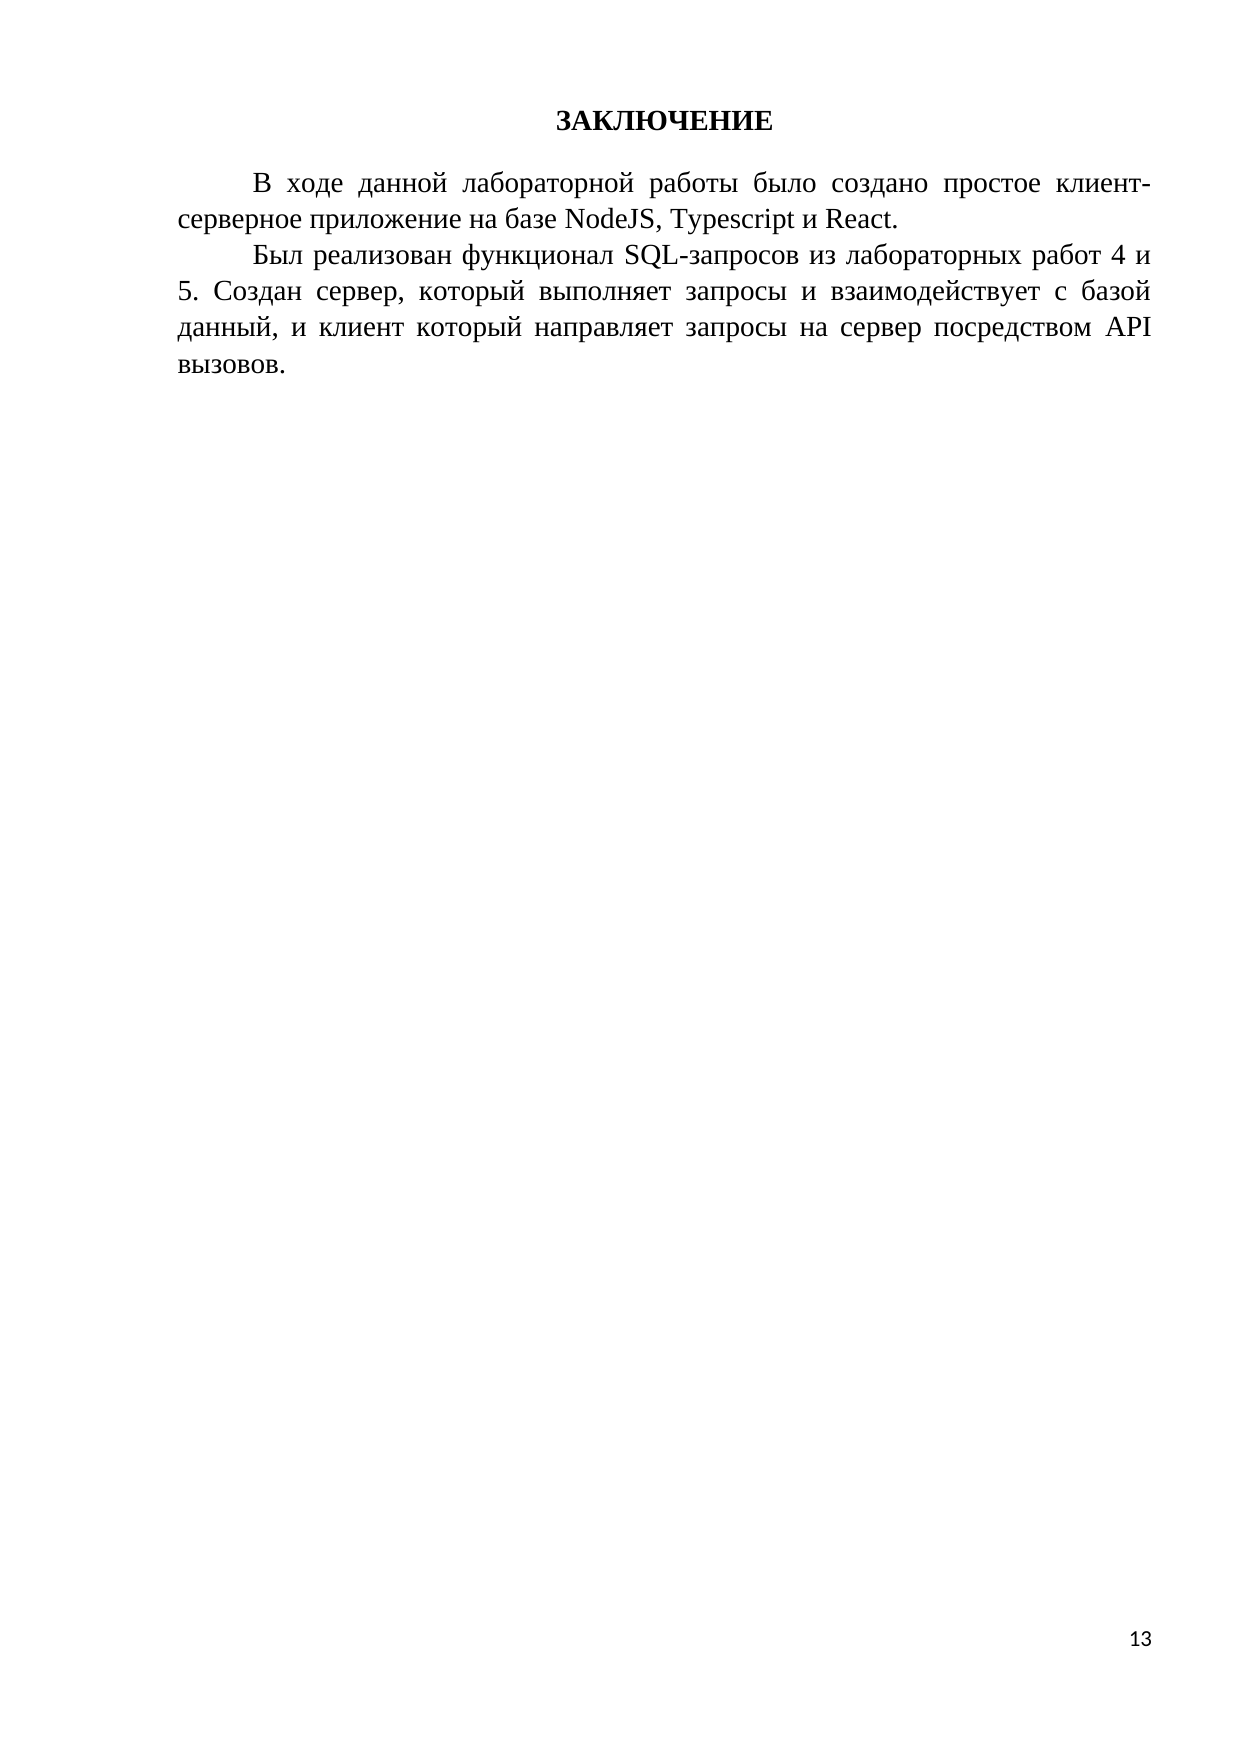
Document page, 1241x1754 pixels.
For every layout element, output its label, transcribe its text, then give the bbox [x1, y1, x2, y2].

subtitle ЗАКЛЮЧЕНИЕ [177, 103, 1152, 137]
text Был реализован функционал SQL-запросов из лабораторных работ 4 и 5. Создан сервер, который выполняет запросы и взаимодействует с базой данный, и клиент который направляет запросы на сервер посредством API вызовов. [177, 237, 1152, 379]
text В ходе данной лабораторной работы было создано простое клиент-серверное приложение на базе NodeJS, Typescript и React. [177, 165, 1152, 235]
